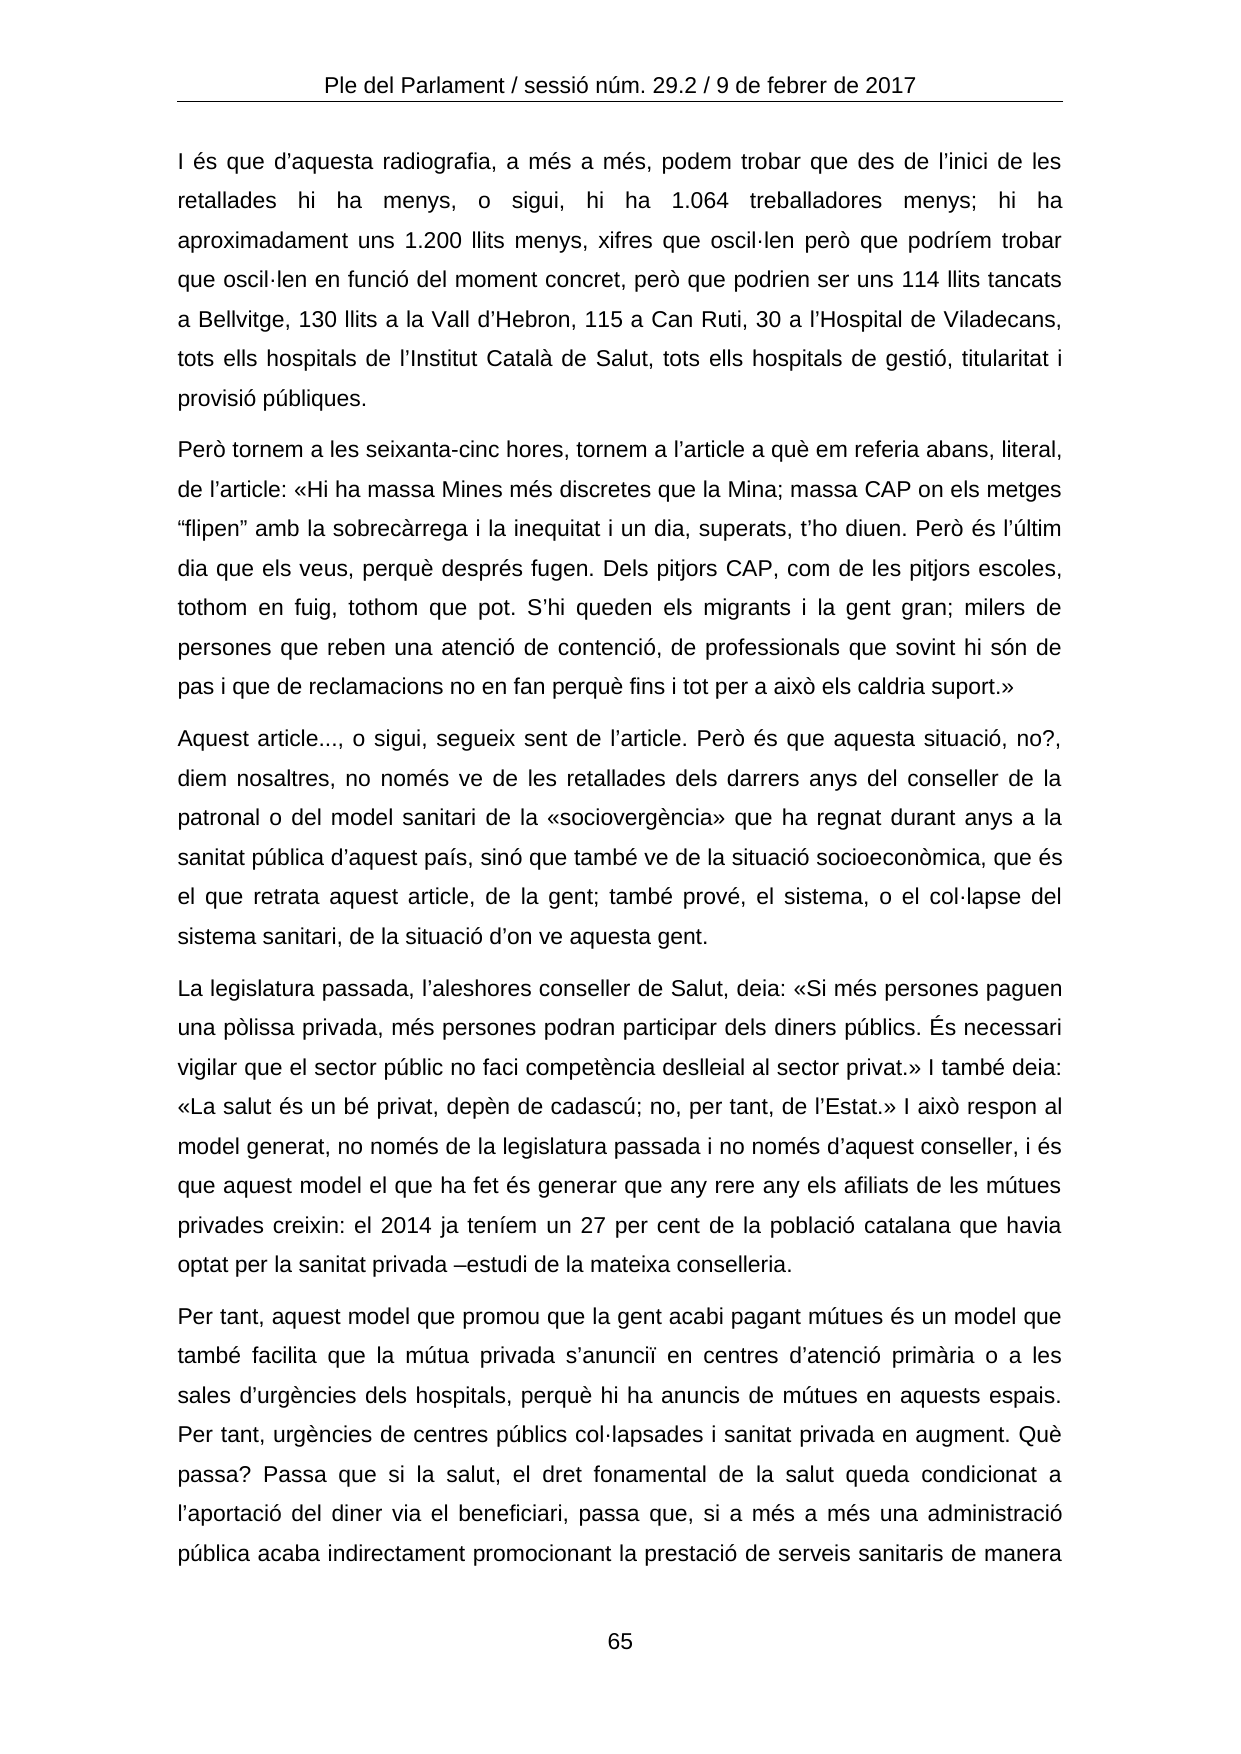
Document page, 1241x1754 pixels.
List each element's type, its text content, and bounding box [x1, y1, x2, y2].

text La legislatura passada, l’aleshores conseller de Salut, deia: «Si més persones paguen una pòlissa privada, més persones podran participar dels diners públics. És necessari vigilar que el sector públic no faci competència deslleial al sector privat.» I també deia: «La salut és un bé privat, depèn de cadascú; no, per tant, de l’Estat.» I això respon al model generat, no només de la legislatura passada i no només d’aquest conseller, i és que aquest model el que ha fet és generar que any rere any els afiliats de les mútues privades creixin: el 2014 ja teníem un 27 per cent de la població catalana que havia optat per la sanitat privada –estudi de la mateixa conselleria. [177, 975, 1063, 1277]
text Aquest article..., o sigui, segueix sent de l’article. Però és que aquesta situació, no?, diem nosaltres, no només ve de les retallades dels darrers anys del conseller de la patronal o del model sanitari de la «sociovergència» que ha regnat durant anys a la sanitat pública d’aquest país, sinó que també ve de la situació socioeconòmica, que és el que retrata aquest article, de la gent; també prové, el sistema, o el col·lapse del sistema sanitari, de la situació d’on ve aquesta gent. [177, 725, 1063, 949]
text Però tornem a les seixanta-cinc hores, tornem a l’article a què em referia abans, literal, de l’article: «Hi ha massa Mines més discretes que la Mina; massa CAP on els metges “flipen” amb la sobrecàrrega i la inequitat i un dia, superats, t’ho diuen. Però és l’últim dia que els veus, perquè després fugen. Dels pitjors CAP, com de les pitjors escoles, tothom en fuig, tothom que pot. S’hi queden els migrants i la gent gran; milers de persones que reben una atenció de contenció, de professionals que sovint hi són de pas i que de reclamacions no en fan perquè fins i tot per a això els caldria suport.» [177, 436, 1063, 700]
text I és que d’aquesta radiografia, a més a més, podem trobar que des de l’inici de les retallades hi ha menys, o sigui, hi ha 1.064 treballadores menys; hi ha aproximadament uns 1.200 llits menys, xifres que oscil·len però que podríem trobar que oscil·len en funció del moment concret, però que podrien ser uns 114 llits tancats a Bellvitge, 130 llits a la Vall d’Hebron, 115 a Can Ruti, 30 a l’Hospital de Viladecans, tots ells hospitals de l’Institut Català de Salut, tots ells hospitals de gestió, titularitat i provisió públiques. [177, 148, 1063, 411]
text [177, 1303, 1063, 1566]
